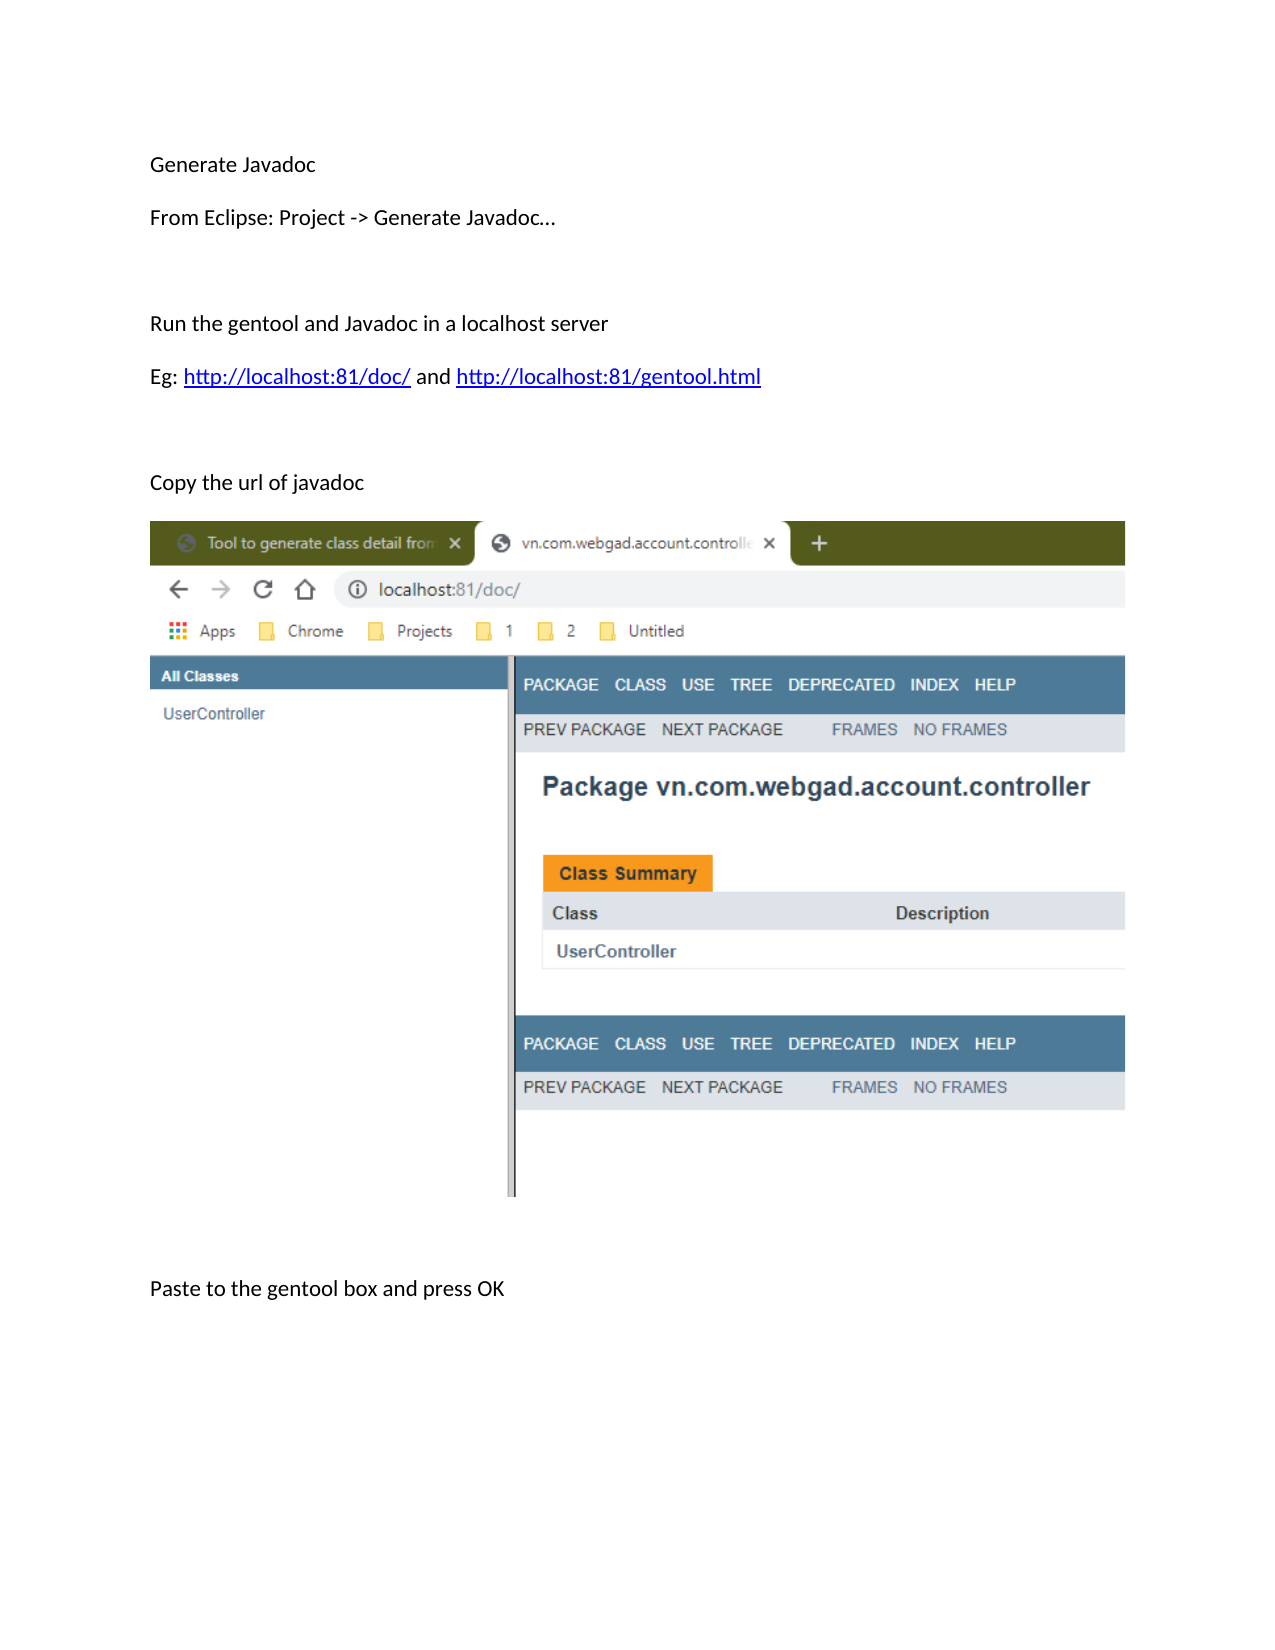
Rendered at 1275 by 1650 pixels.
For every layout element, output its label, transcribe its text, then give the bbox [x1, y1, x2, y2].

text Copy the url of javadoc [150, 468, 1125, 496]
text Run the gentool and Javadoc in a localhost server [150, 309, 1125, 337]
text Paste to the gentool box and press OK [150, 1274, 1125, 1303]
text Eg: http://localhost:81/doc/ and http://localhost:81/gentool.html [150, 362, 1125, 390]
text Generate Javadoc [150, 150, 1125, 178]
text From Eclipse: Project -> Generate Javadoc… [150, 203, 1125, 231]
picture [150, 521, 1125, 1197]
